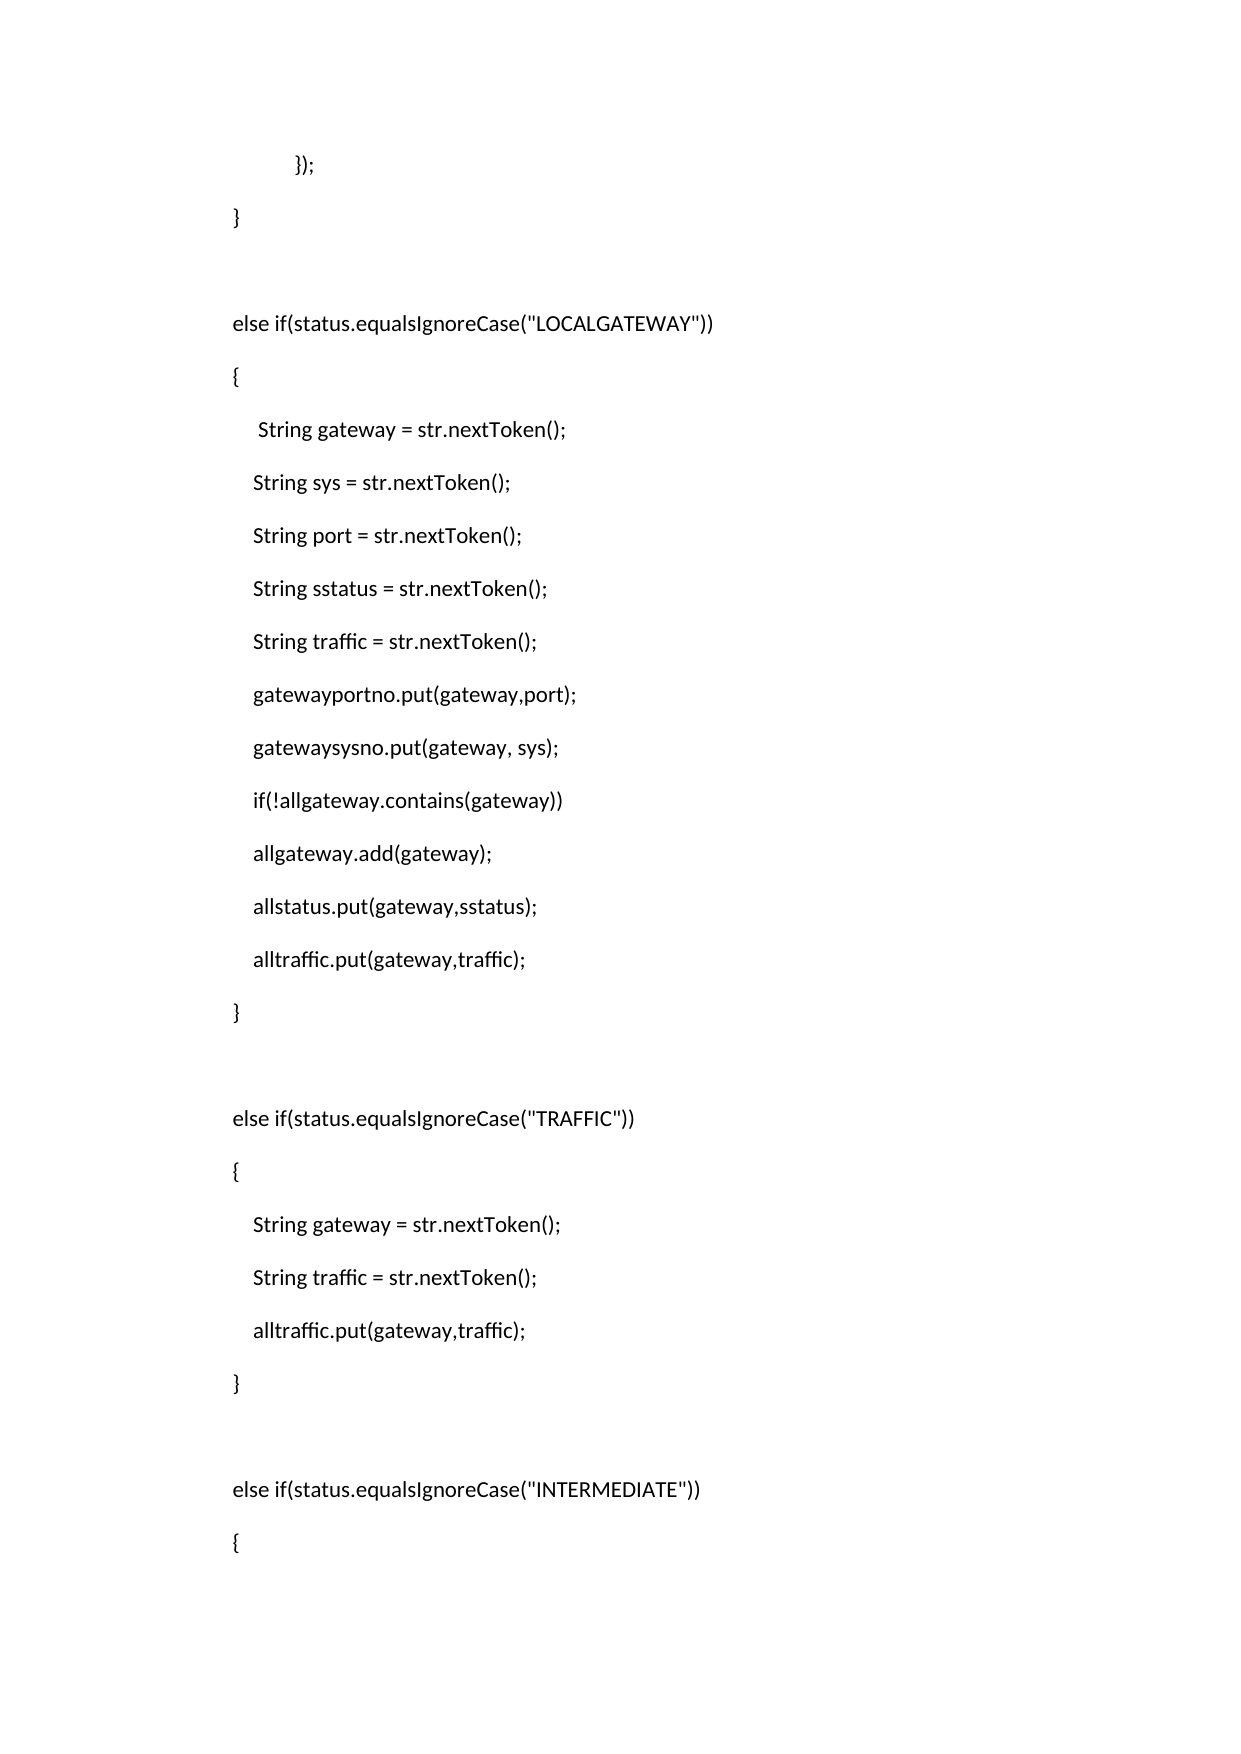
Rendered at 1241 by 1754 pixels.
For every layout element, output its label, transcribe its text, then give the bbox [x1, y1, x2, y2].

text String gateway = str.nextToken(); [150, 1210, 1090, 1238]
text else if(status.equalsIgnoreCase("INTERMEDIATE")) [150, 1476, 1090, 1503]
text } [150, 998, 1090, 1026]
text String traffic = str.nextToken(); [150, 1263, 1090, 1291]
text gatewayportno.put(gateway,port); [150, 680, 1090, 708]
text String sstatus = str.nextToken(); [150, 574, 1090, 602]
text { [150, 1157, 1090, 1185]
text String gateway = str.nextToken(); [150, 415, 1090, 443]
text if(!allgateway.contains(gateway)) [150, 786, 1090, 814]
text } [150, 203, 1090, 231]
text allstatus.put(gateway,sstatus); [150, 892, 1090, 920]
text { [150, 362, 1090, 390]
text else if(status.equalsIgnoreCase("LOCALGATEWAY")) [150, 309, 1090, 337]
text } [150, 1369, 1090, 1397]
text alltraffic.put(gateway,traffic); [150, 945, 1090, 973]
text String sys = str.nextToken(); [150, 468, 1090, 496]
text else if(status.equalsIgnoreCase("TRAFFIC")) [150, 1104, 1090, 1132]
text alltraffic.put(gateway,traffic); [150, 1316, 1090, 1344]
text allgateway.add(gateway); [150, 839, 1090, 867]
text String port = str.nextToken(); [150, 521, 1090, 549]
text { [150, 1528, 1090, 1557]
text gatewaysysno.put(gateway, sys); [150, 733, 1090, 761]
text String traffic = str.nextToken(); [150, 627, 1090, 655]
text }); [150, 150, 1090, 178]
